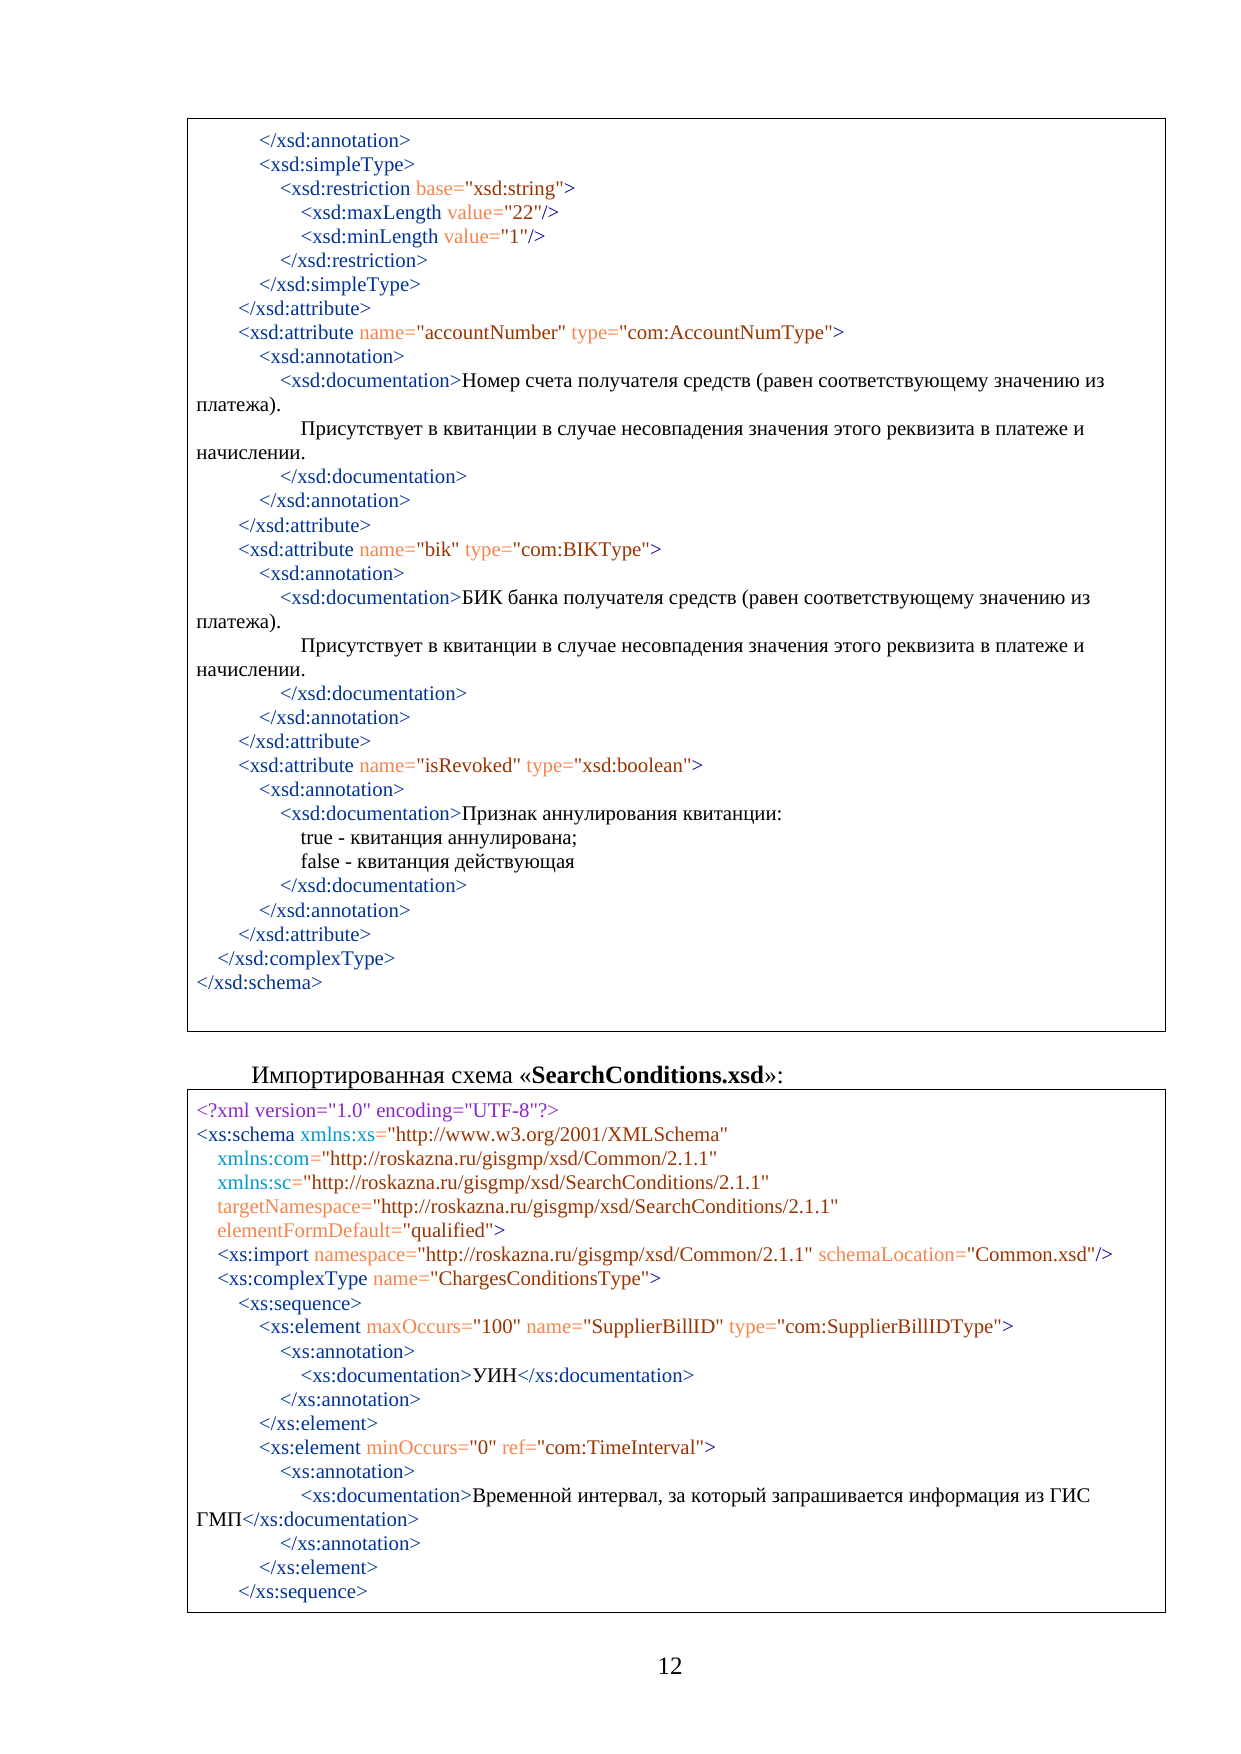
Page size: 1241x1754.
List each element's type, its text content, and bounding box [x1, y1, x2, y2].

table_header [188, 119, 1165, 1031]
picture [249, 1155, 256, 1163]
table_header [188, 1090, 1165, 1612]
picture [306, 1131, 317, 1139]
picture [223, 1179, 234, 1187]
text Импортированная схема «SearchConditions.xsd»: [177, 1060, 1162, 1088]
picture [223, 1155, 234, 1163]
picture [249, 1179, 256, 1187]
